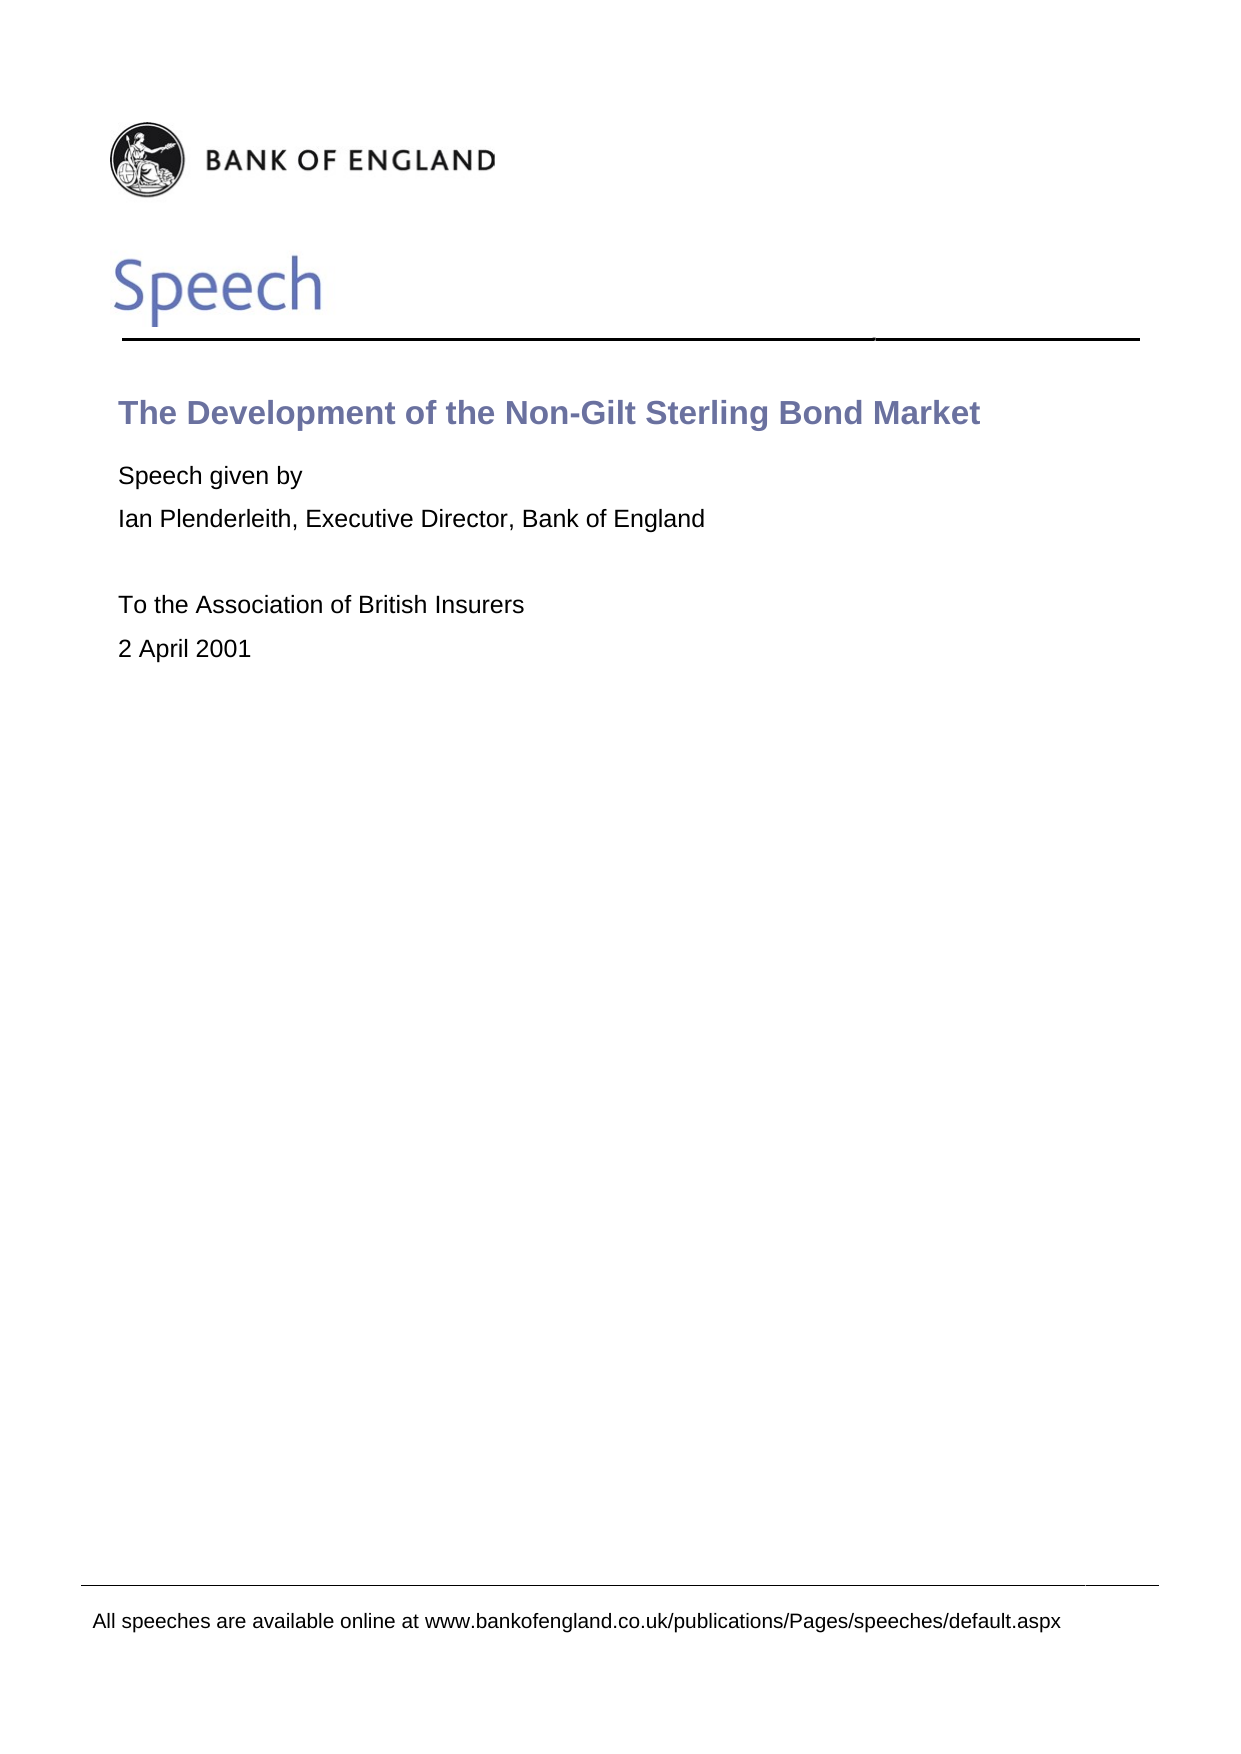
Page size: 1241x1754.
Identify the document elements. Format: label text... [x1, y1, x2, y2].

picture [110, 122, 495, 327]
subtitle Speech given by [118, 461, 1134, 490]
text The Development of the Non-Gilt Sterling Bond Market [118, 393, 1134, 432]
text Ian Plenderleith, Executive Director, Bank of England [118, 504, 1134, 533]
text To the Association of British Insurers 2 April 2001 [118, 590, 527, 662]
